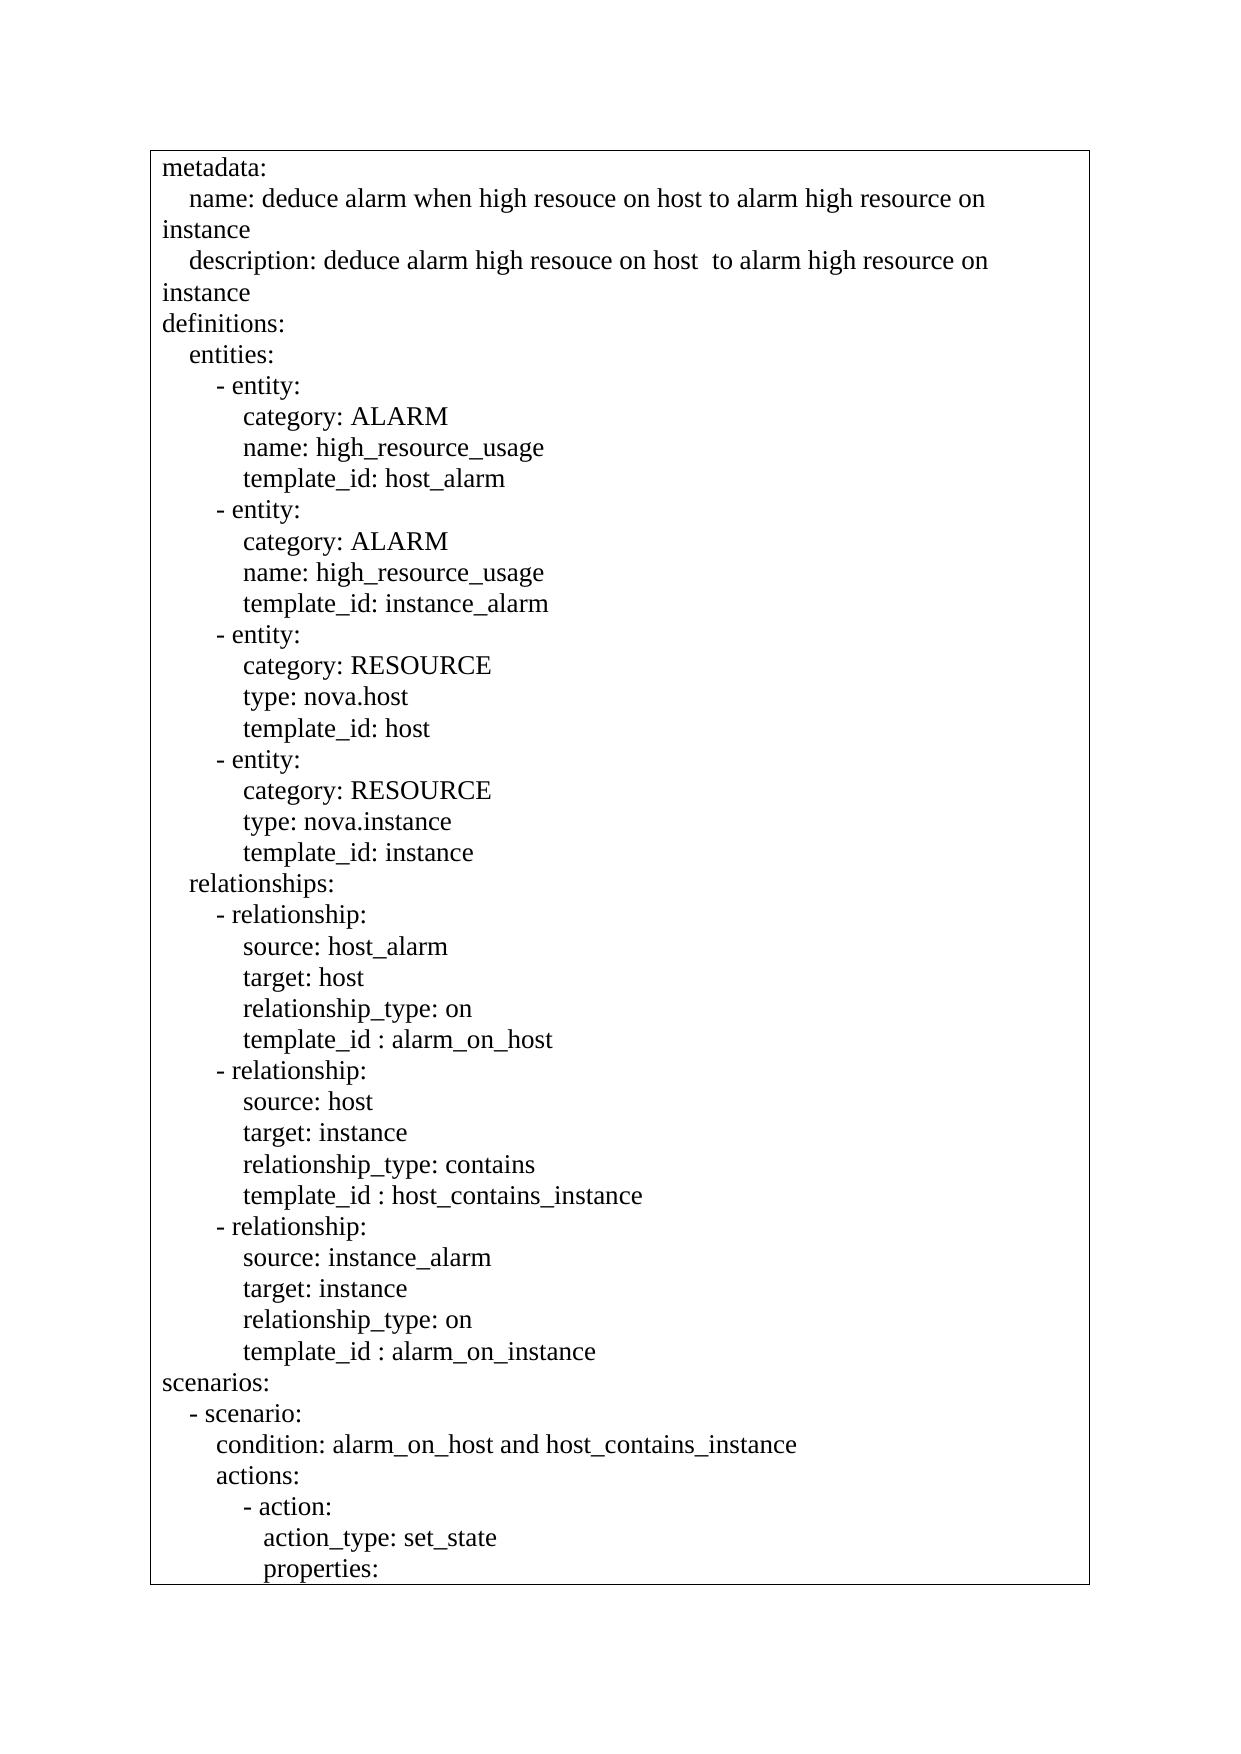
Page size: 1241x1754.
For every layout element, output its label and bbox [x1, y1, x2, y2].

table_header [151, 151, 1089, 1584]
